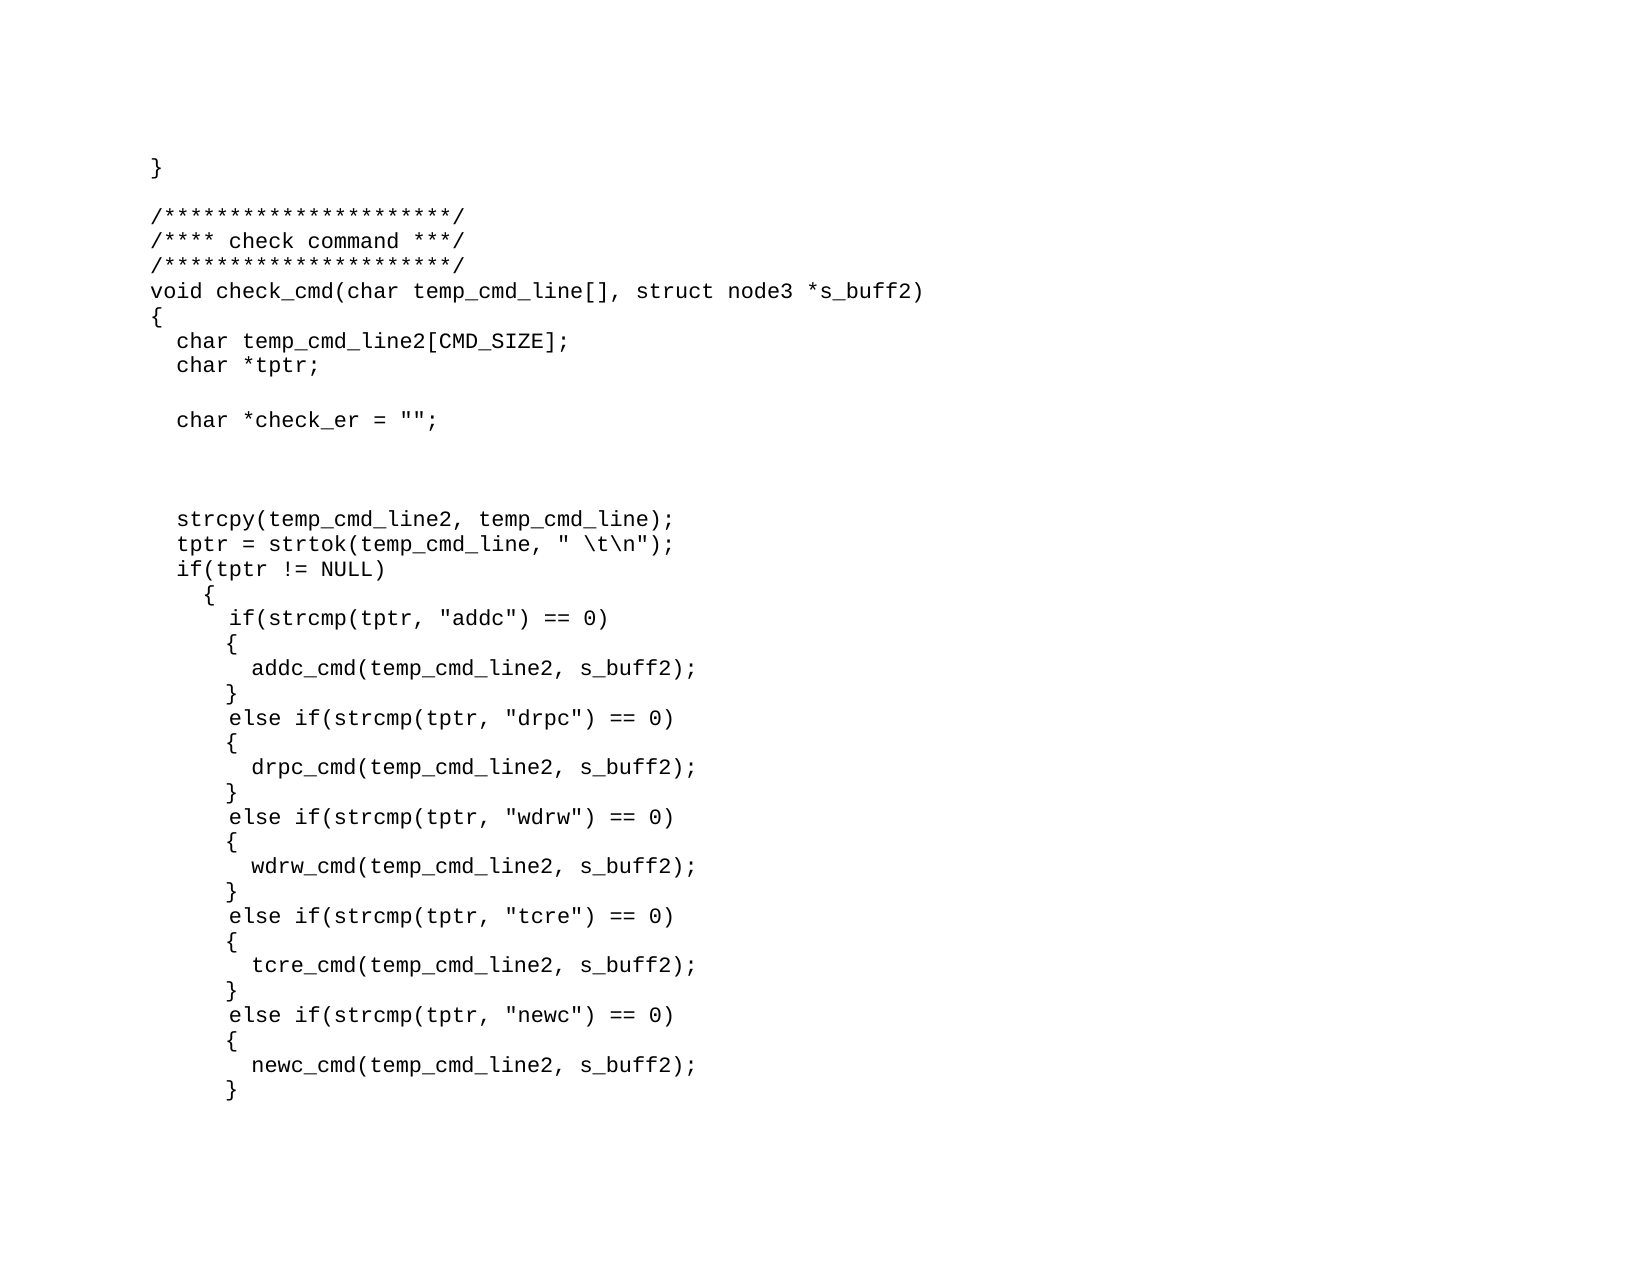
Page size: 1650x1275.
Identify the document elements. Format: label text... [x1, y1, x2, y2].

text else if(strcmp(tptr, "wdrw") == 0) [150, 806, 1500, 831]
text drpc_cmd(temp_cmd_line2, s_buff2); [150, 756, 1500, 781]
text } [150, 682, 1500, 707]
text char *tptr; [150, 355, 1500, 379]
text newc_cmd(temp_cmd_line2, s_buff2); [150, 1054, 1500, 1079]
text else if(strcmp(tptr, "tcre") == 0) [150, 905, 1500, 930]
text } [150, 979, 1500, 1004]
text } [150, 781, 1500, 806]
text } [150, 156, 1500, 181]
text tcre_cmd(temp_cmd_line2, s_buff2); [150, 955, 1500, 979]
text /**********************/ [150, 206, 1500, 231]
text } [150, 1079, 1500, 1103]
text void check_cmd(char temp_cmd_line[], struct node3 *s_buff2) [150, 280, 1500, 305]
text else if(strcmp(tptr, "newc") == 0) [150, 1004, 1500, 1029]
text wdrw_cmd(temp_cmd_line2, s_buff2); [150, 856, 1500, 880]
text { [150, 732, 1500, 756]
text { [150, 305, 1500, 330]
text if(strcmp(tptr, "addc") == 0) [150, 608, 1500, 632]
text /**** check command ***/ [150, 231, 1500, 256]
text else if(strcmp(tptr, "drpc") == 0) [150, 707, 1500, 732]
text { [150, 930, 1500, 955]
text { [150, 583, 1500, 608]
text char temp_cmd_line2[CMD_SIZE]; [150, 330, 1500, 355]
text { [150, 632, 1500, 657]
text addc_cmd(temp_cmd_line2, s_buff2); [150, 657, 1500, 682]
text /**********************/ [150, 256, 1500, 280]
text if(tptr != NULL) [150, 558, 1500, 583]
text { [150, 1029, 1500, 1054]
text } [150, 880, 1500, 905]
text strcpy(temp_cmd_line2, temp_cmd_line); [150, 508, 1500, 533]
text { [150, 831, 1500, 856]
text char *check_er = ""; [150, 409, 1500, 434]
text tptr = strtok(temp_cmd_line, " \t\n"); [150, 533, 1500, 558]
